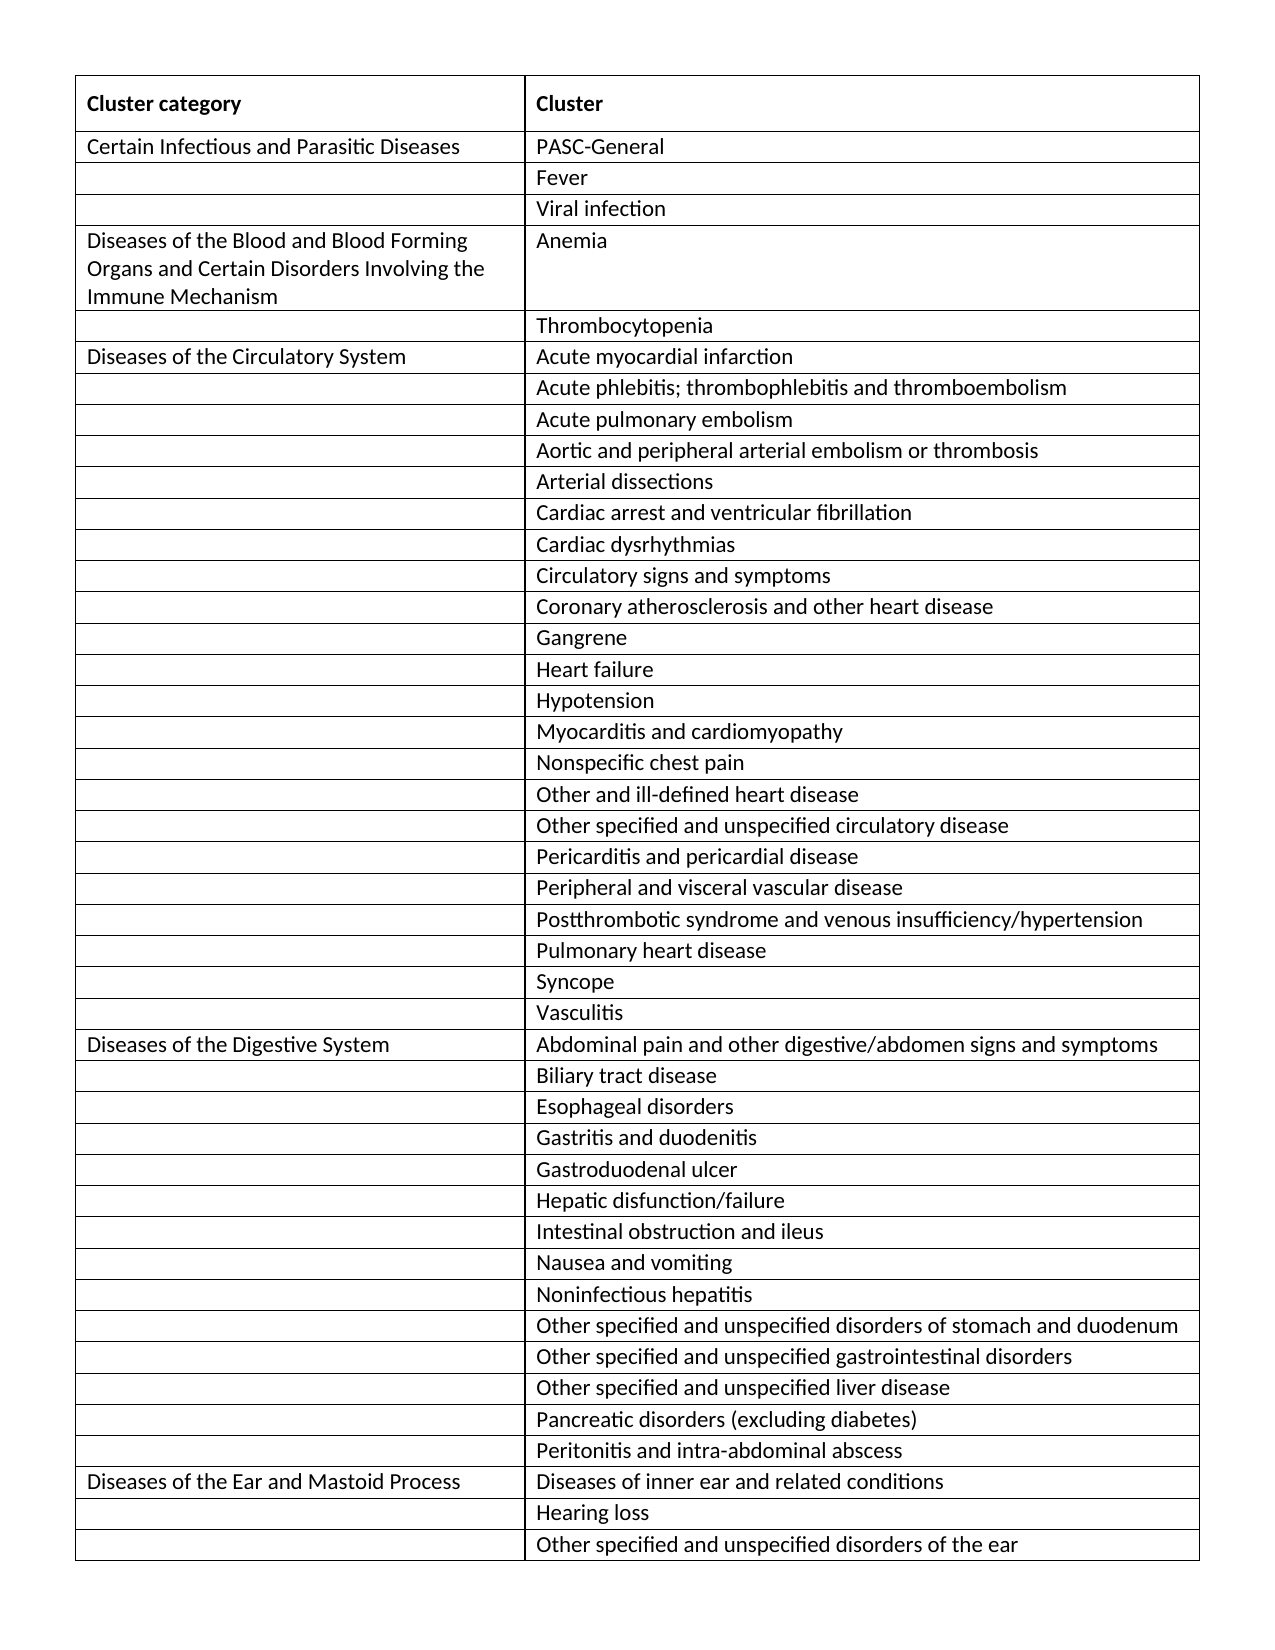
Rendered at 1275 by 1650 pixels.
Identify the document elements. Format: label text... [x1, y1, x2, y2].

table_cell [76, 780, 524, 810]
table_cell [76, 1280, 524, 1310]
table_cell [76, 195, 524, 225]
table_cell [76, 967, 524, 997]
table_cell Biliary tract disease [526, 1061, 1199, 1091]
table_cell Fever [526, 163, 1199, 193]
table_cell [76, 311, 524, 341]
table_cell [76, 842, 524, 872]
table_cell [76, 717, 524, 747]
table_cell Esophageal disorders [526, 1092, 1199, 1122]
table_cell Postthrombotic syndrome and venous insufficiency/hypertension [526, 905, 1199, 935]
table_cell [76, 749, 524, 779]
table_cell Aortic and peripheral arterial embolism or thrombosis [526, 436, 1199, 466]
table_cell Other specified and unspecified disorders of stomach and duodenum [526, 1311, 1199, 1341]
table_cell [76, 1249, 524, 1279]
table_header Cluster [526, 76, 1199, 131]
table_cell [76, 905, 524, 935]
table_cell Pancreatic disorders (excluding diabetes) [526, 1405, 1199, 1435]
table_cell [76, 1311, 524, 1341]
table_cell Arterial dissections [526, 467, 1199, 497]
table_cell Peripheral and visceral vascular disease [526, 874, 1199, 904]
table_header Cluster category [76, 76, 524, 131]
table_cell Anemia [526, 226, 1199, 310]
table_cell Acute phlebitis; thrombophlebitis and thromboembolism [526, 374, 1199, 404]
table_cell Hypotension [526, 686, 1199, 716]
table_cell [76, 467, 524, 497]
table_cell Diseases of the Digestive System [76, 1030, 524, 1060]
table_cell [76, 999, 524, 1029]
table_cell Cardiac dysrhythmias [526, 530, 1199, 560]
table_cell [76, 592, 524, 622]
table_cell Other specified and unspecified circulatory disease [526, 811, 1199, 841]
table_cell Other and ill-defined heart disease [526, 780, 1199, 810]
table_cell [76, 163, 524, 193]
table_cell Viral infection [526, 195, 1199, 225]
table_cell Hearing loss [526, 1499, 1199, 1529]
table_cell Gangrene [526, 624, 1199, 654]
table_cell [76, 936, 524, 966]
table_cell [76, 405, 524, 435]
table_cell Intestinal obstruction and ileus [526, 1217, 1199, 1247]
table_cell [76, 1436, 524, 1466]
table_cell Nausea and vomiting [526, 1249, 1199, 1279]
table_cell Heart failure [526, 655, 1199, 685]
table_cell PASC-General [526, 132, 1199, 162]
table_cell Other specified and unspecified liver disease [526, 1374, 1199, 1404]
table_cell [76, 1530, 524, 1560]
table_cell [76, 1186, 524, 1216]
table_cell Peritonitis and intra-abdominal abscess [526, 1436, 1199, 1466]
table_cell [76, 1405, 524, 1435]
table_cell Circulatory signs and symptoms [526, 561, 1199, 591]
table_cell [76, 561, 524, 591]
table_cell Noninfectious hepatitis [526, 1280, 1199, 1310]
table_cell Diseases of the Circulatory System [76, 342, 524, 372]
table_cell Diseases of inner ear and related conditions [526, 1467, 1199, 1497]
table_cell Certain Infectious and Parasitic Diseases [76, 132, 524, 162]
table_cell Gastritis and duodenitis [526, 1124, 1199, 1154]
table_cell [76, 1499, 524, 1529]
table_cell [76, 686, 524, 716]
table_cell Myocarditis and cardiomyopathy [526, 717, 1199, 747]
table_cell Gastroduodenal ulcer [526, 1155, 1199, 1185]
table_cell [76, 436, 524, 466]
table_cell [76, 374, 524, 404]
table_cell Syncope [526, 967, 1199, 997]
table_cell Vasculitis [526, 999, 1199, 1029]
table_cell Acute pulmonary embolism [526, 405, 1199, 435]
table_cell [76, 530, 524, 560]
table_cell Cardiac arrest and ventricular fibrillation [526, 499, 1199, 529]
table_cell Hepatic disfunction/failure [526, 1186, 1199, 1216]
table_cell [76, 624, 524, 654]
table_cell [76, 499, 524, 529]
table_cell [76, 1155, 524, 1185]
table_cell [76, 1217, 524, 1247]
table_cell Coronary atherosclerosis and other heart disease [526, 592, 1199, 622]
table_cell [76, 1374, 524, 1404]
table_cell Other specified and unspecified gastrointestinal disorders [526, 1342, 1199, 1372]
table_cell [76, 874, 524, 904]
table_cell Diseases of the Blood and Blood Forming Organs and Certain Disorders Involving the Immune Mechanism [76, 226, 524, 310]
table_cell Abdominal pain and other digestive/abdomen signs and symptoms [526, 1030, 1199, 1060]
table_cell Nonspecific chest pain [526, 749, 1199, 779]
table_cell Thrombocytopenia [526, 311, 1199, 341]
table_cell Pericarditis and pericardial disease [526, 842, 1199, 872]
table_cell Other specified and unspecified disorders of the ear [526, 1530, 1199, 1560]
table_cell Diseases of the Ear and Mastoid Process [76, 1467, 524, 1497]
table_cell Pulmonary heart disease [526, 936, 1199, 966]
table_cell [76, 1092, 524, 1122]
table_cell [76, 1124, 524, 1154]
table_cell [76, 1061, 524, 1091]
table_cell Acute myocardial infarction [526, 342, 1199, 372]
table_cell [76, 655, 524, 685]
table_cell [76, 1342, 524, 1372]
table_cell [76, 811, 524, 841]
